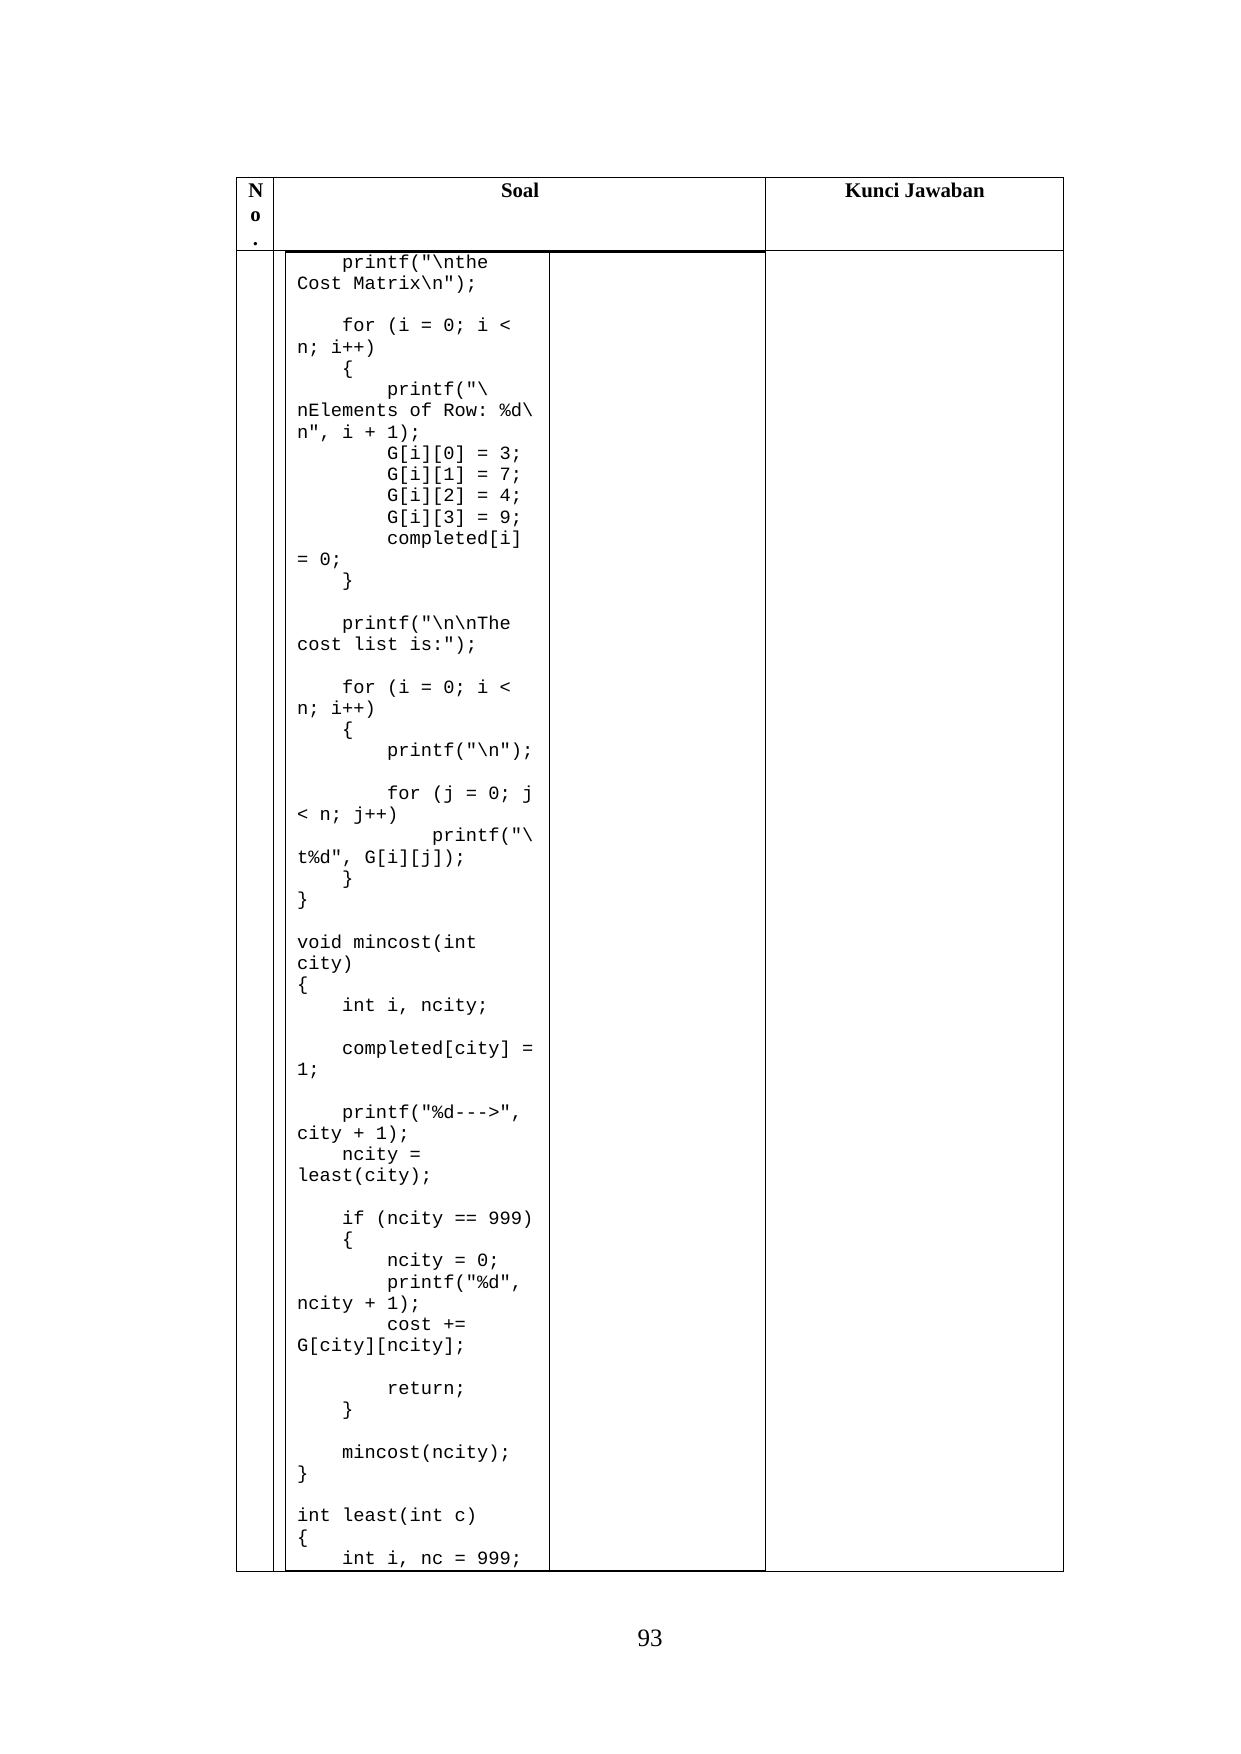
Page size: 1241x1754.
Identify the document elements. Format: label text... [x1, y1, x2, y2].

table_header No. [237, 178, 273, 250]
table_header Soal [274, 178, 765, 250]
table_cell 5 [237, 251, 273, 1571]
table_header Kunci Jawaban [766, 178, 1063, 250]
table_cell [274, 251, 285, 1571]
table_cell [550, 253, 765, 1570]
table_cell 4 [766, 251, 1063, 1571]
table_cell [286, 253, 549, 1570]
